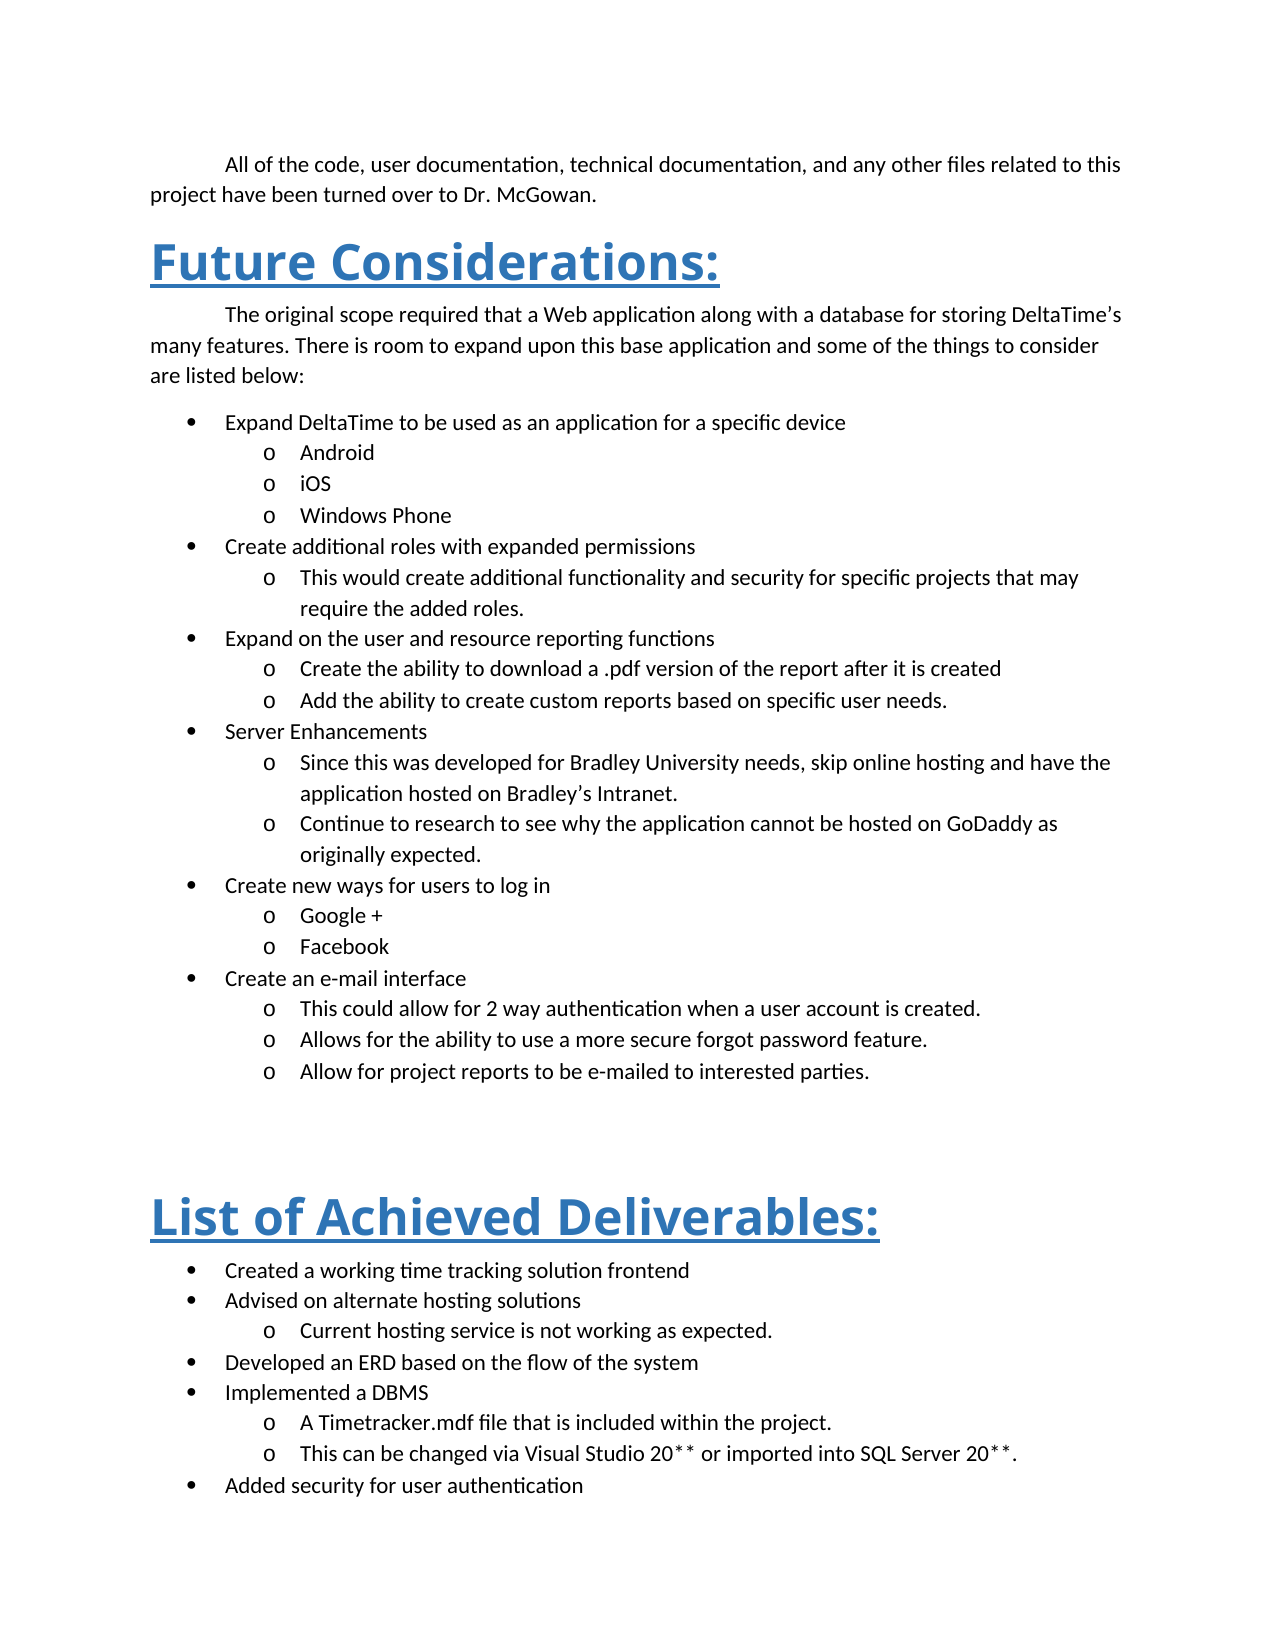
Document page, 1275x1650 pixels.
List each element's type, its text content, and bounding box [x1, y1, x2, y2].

list iOS [262, 469, 1125, 499]
text The original scope required that a Web application along with a database for storing DeltaTime’s many features. There is room to expand upon this base application and some of the things to consider are listed below: [150, 301, 1125, 389]
list This can be changed via Visual Studio 20** or imported into SQL Server 20**. [262, 1439, 1125, 1469]
list Create an e-mail interface [187, 964, 1125, 992]
list A Timetracker.mdf file that is included within the project. [262, 1408, 1125, 1437]
list Facebook [262, 932, 1125, 962]
list Google + [262, 901, 1125, 930]
list Allows for the ability to use a more secure forgot password feature. [262, 1026, 1125, 1055]
list Windows Phone [262, 501, 1125, 530]
list Added security for user authentication [187, 1471, 1125, 1499]
list Expand DeltaTime to be used as an application for a specific device [187, 408, 1125, 436]
list Server Enhancements [187, 717, 1125, 745]
list Created a working time tracking solution frontend [187, 1256, 1125, 1284]
list Advised on alternate hosting solutions [187, 1286, 1125, 1314]
list Current hosting service is not working as expected. [262, 1316, 1125, 1345]
list Implemented a DBMS [187, 1378, 1125, 1406]
list Create the ability to download a .pdf version of the report after it is created [262, 654, 1125, 684]
list Android [262, 438, 1125, 467]
list Since this was developed for Bradley University needs, skip online hosting and have the application hosted on Bradley’s Intranet. [262, 748, 1125, 807]
list Create additional roles with expanded permissions [187, 532, 1125, 561]
list This would create additional functionality and security for specific projects that may require the added roles. [262, 563, 1125, 622]
subtitle List of Achieved Deliverables: [150, 1182, 1125, 1250]
list Allow for project reports to be e-mailed to interested parties. [262, 1057, 1125, 1086]
list Create new ways for users to log in [187, 871, 1125, 899]
list Developed an ERD based on the flow of the system [187, 1348, 1125, 1376]
list This could allow for 2 way authentication when a user account is created. [262, 994, 1125, 1023]
subtitle Future Considerations: [150, 227, 1125, 295]
list Expand on the user and resource reporting functions [187, 624, 1125, 652]
text All of the code, user documentation, technical documentation, and any other files related to this project have been turned over to Dr. McGowan. [150, 150, 1125, 208]
list Add the ability to create custom reports based on specific user needs. [262, 686, 1125, 715]
list Continue to research to see why the application cannot be hosted on GoDaddy as originally expected. [262, 809, 1125, 868]
